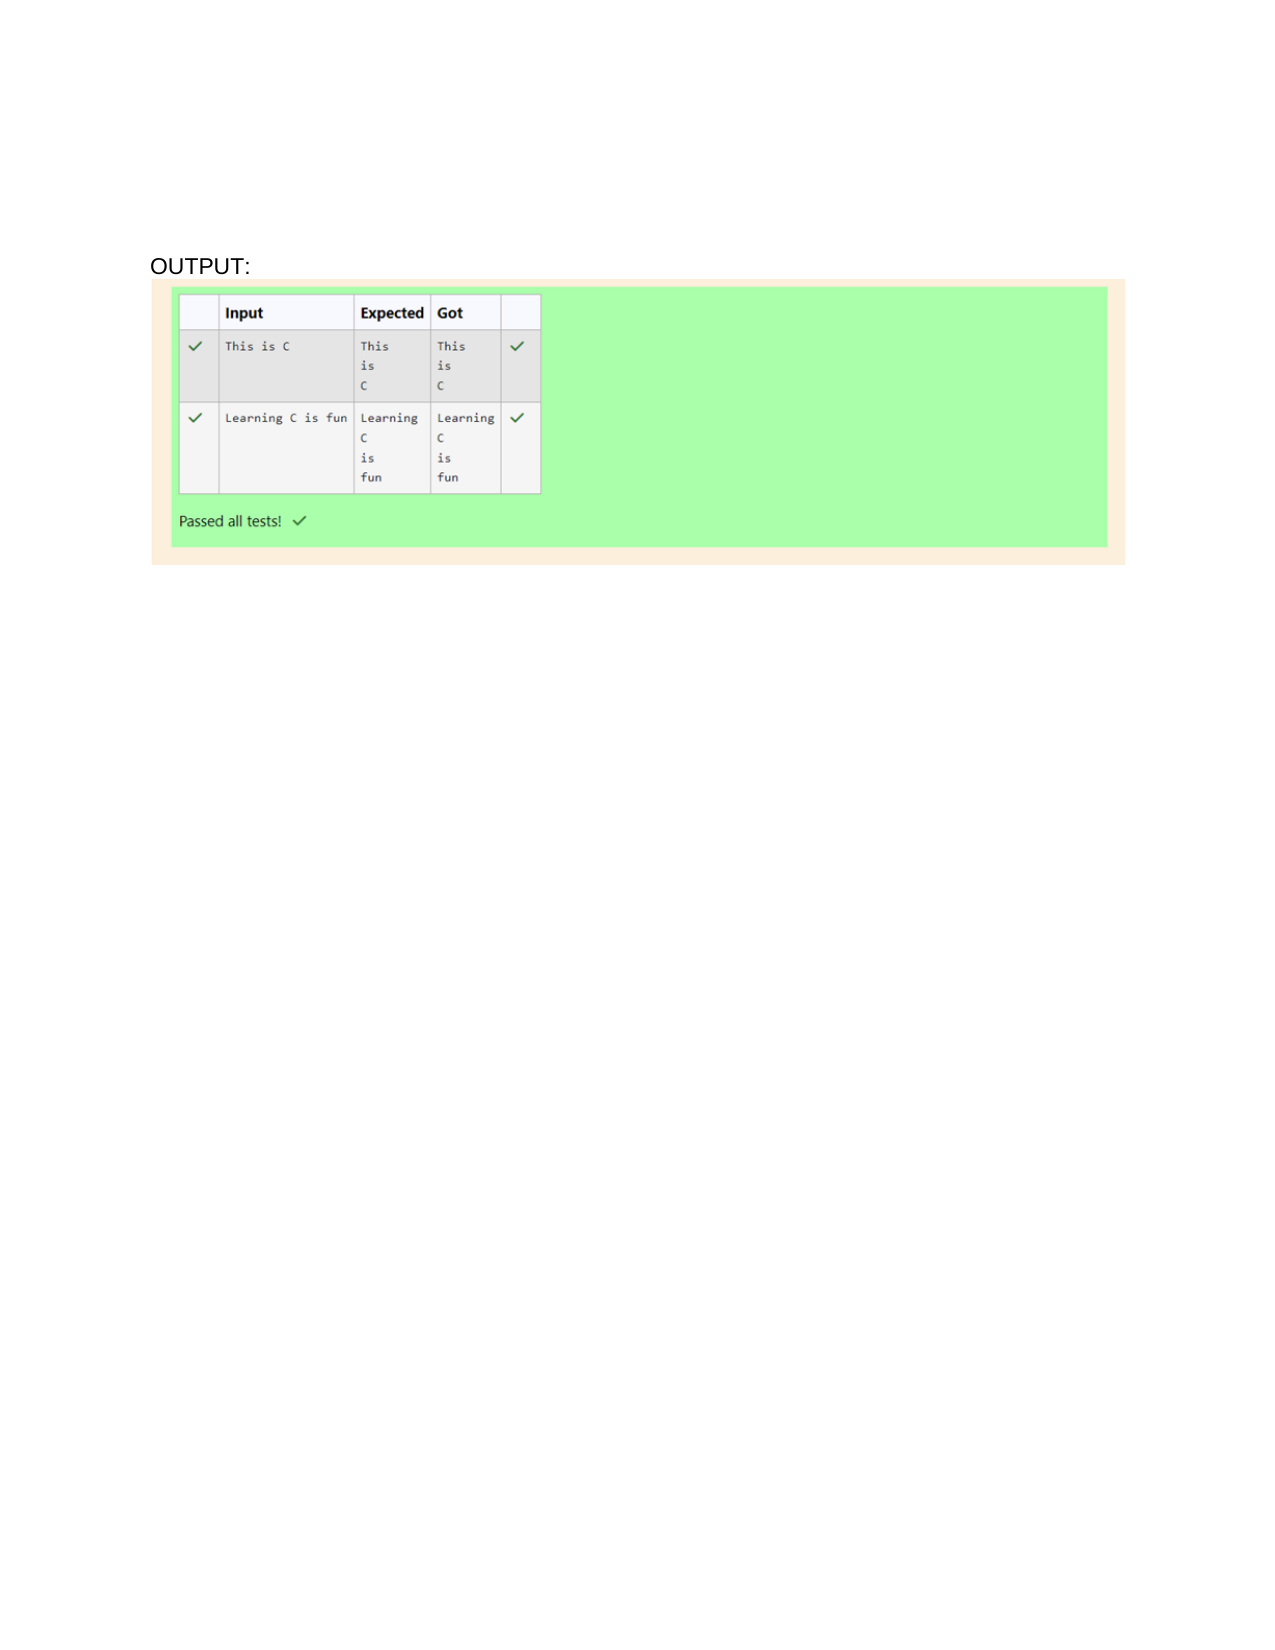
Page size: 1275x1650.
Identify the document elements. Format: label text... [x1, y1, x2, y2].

picture [150, 279, 1125, 565]
text OUTPUT: [150, 253, 1125, 279]
